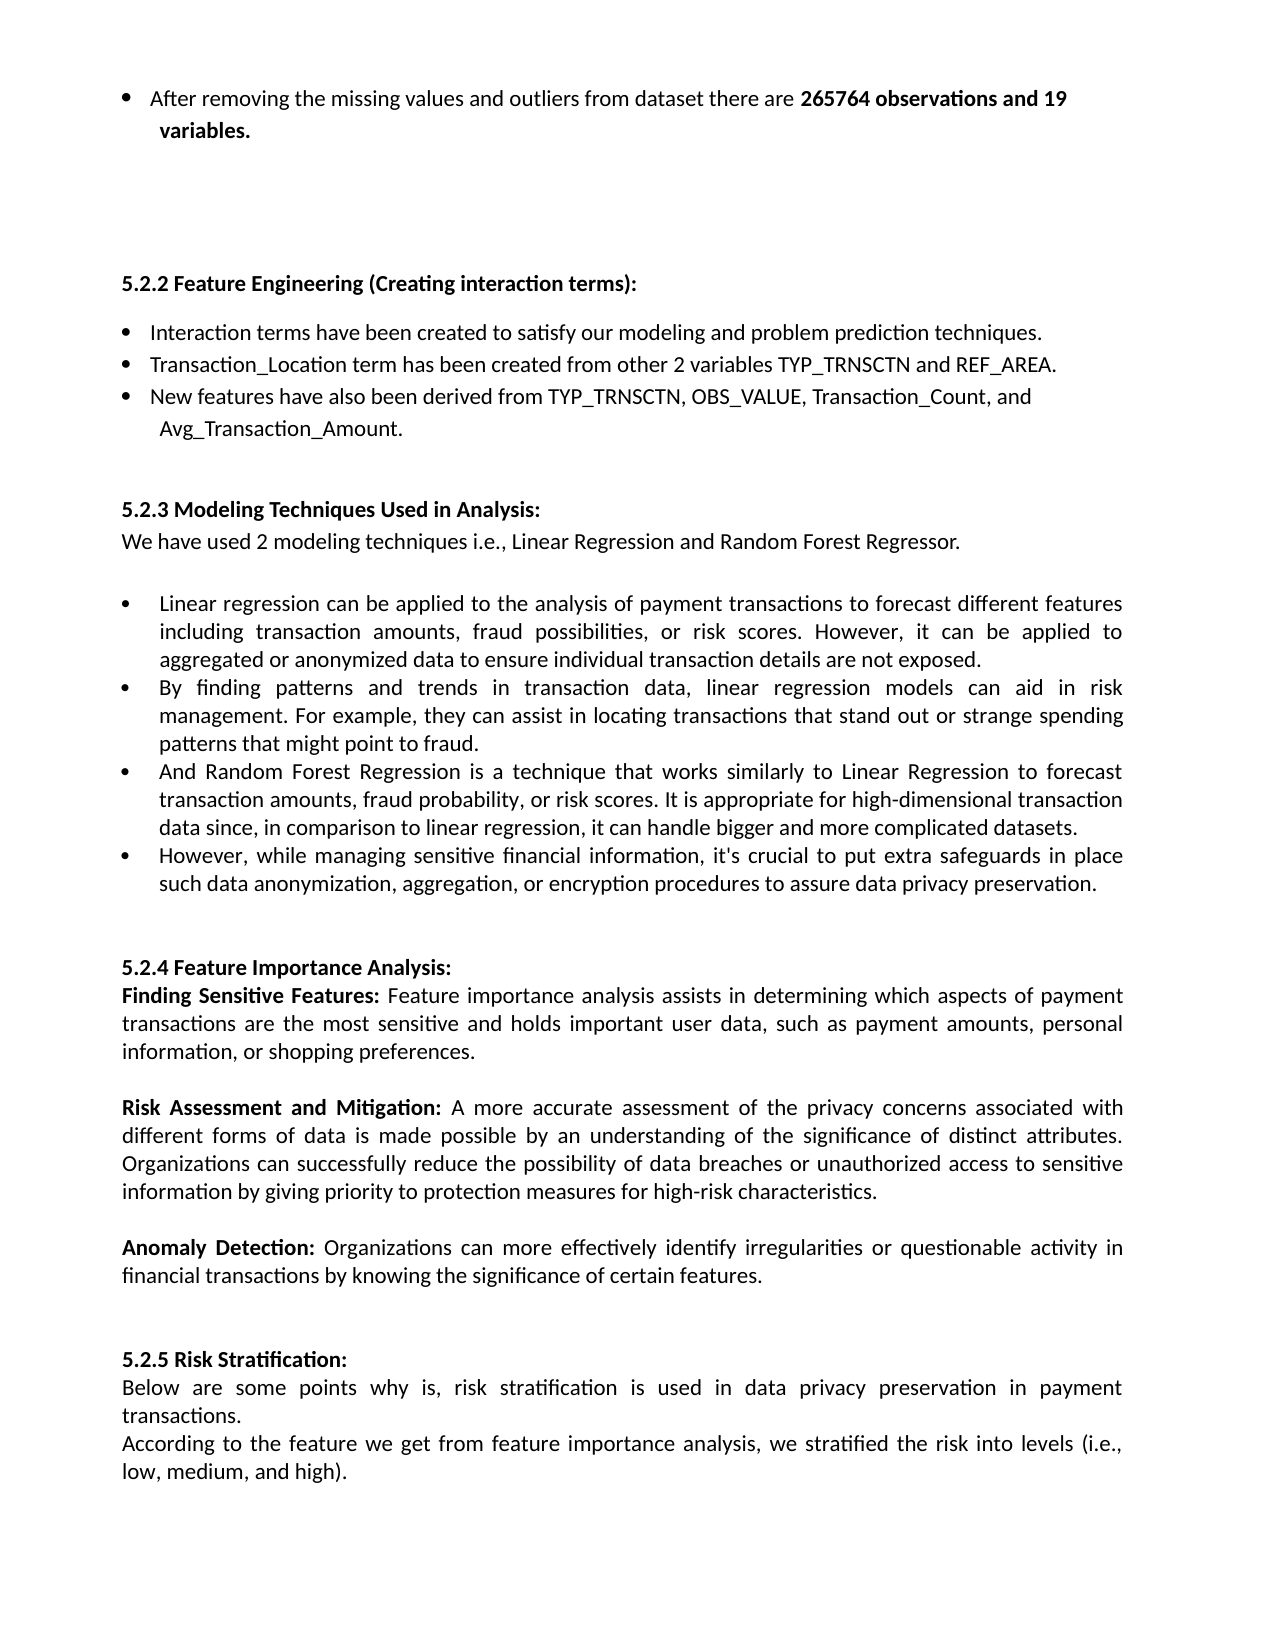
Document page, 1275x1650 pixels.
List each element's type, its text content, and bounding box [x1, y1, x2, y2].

text According to the feature we get from feature importance analysis, we stratified the risk into levels (i.e., low, medium, and high). [122, 1429, 1125, 1485]
list And Random Forest Regression is a technique that works similarly to Linear Regression to forecast transaction amounts, fraud probability, or risk scores. It is appropriate for high-dimensional transaction data since, in comparison to linear regression, it can handle bigger and more complicated datasets. [121, 757, 1125, 841]
text 5.2.5 Risk Stratification: [122, 1345, 1125, 1373]
list Linear regression can be applied to the analysis of payment transactions to forecast different features including transaction amounts, fraud possibilities, or risk scores. However, it can be applied to aggregated or anonymized data to ensure individual transaction details are not exposed. [122, 589, 1125, 673]
list New features have also been derived from TYP_TRNSCTN, OBS_VALUE, Transaction_Count, and Avg_Transaction_Amount. [122, 382, 1125, 442]
text 5.2.4 Feature Importance Analysis: [121, 953, 1125, 981]
list Transaction_Location term has been created from other 2 variables TYP_TRNSCTN and REF_AREA. [122, 350, 1125, 378]
text Risk Assessment and Mitigation: A more accurate assessment of the privacy concerns associated with different forms of data is made possible by an understanding of the significance of distinct attributes. Organizations can successfully reduce the possibility of data breaches or unauthorized access to sensitive information by giving priority to protection measures for high-risk characteristics. [122, 1093, 1125, 1205]
text We have used 2 modeling techniques i.e., Linear Regression and Random Forest Regressor. [121, 527, 1125, 555]
list By finding patterns and trends in transaction data, linear regression models can aid in risk management. For example, they can assist in locating transactions that stand out or strange spending patterns that might point to fraud. [121, 673, 1125, 757]
text Finding Sensitive Features: Feature importance analysis assists in determining which aspects of payment transactions are the most sensitive and holds important user data, such as payment amounts, personal information, or shopping preferences. [122, 981, 1125, 1065]
text Below are some points why is, risk stratification is used in data privacy preservation in payment transactions. [122, 1373, 1125, 1429]
list After removing the missing values and outliers from dataset there are 265764 observations and 19 variables. [122, 84, 1125, 144]
list Interaction terms have been created to satisfy our modeling and problem prediction techniques. [122, 318, 1125, 346]
text 5.2.2 Feature Engineering (Creating interaction terms): [121, 269, 1125, 297]
list However, while managing sensitive financial information, it's crucial to put extra safeguards in place such data anonymization, aggregation, or encryption procedures to assure data privacy preservation. [121, 841, 1125, 897]
text 5.2.3 Modeling Techniques Used in Analysis: [121, 495, 1125, 523]
text Anomaly Detection: Organizations can more effectively identify irregularities or questionable activity in financial transactions by knowing the significance of certain features. [122, 1233, 1125, 1289]
